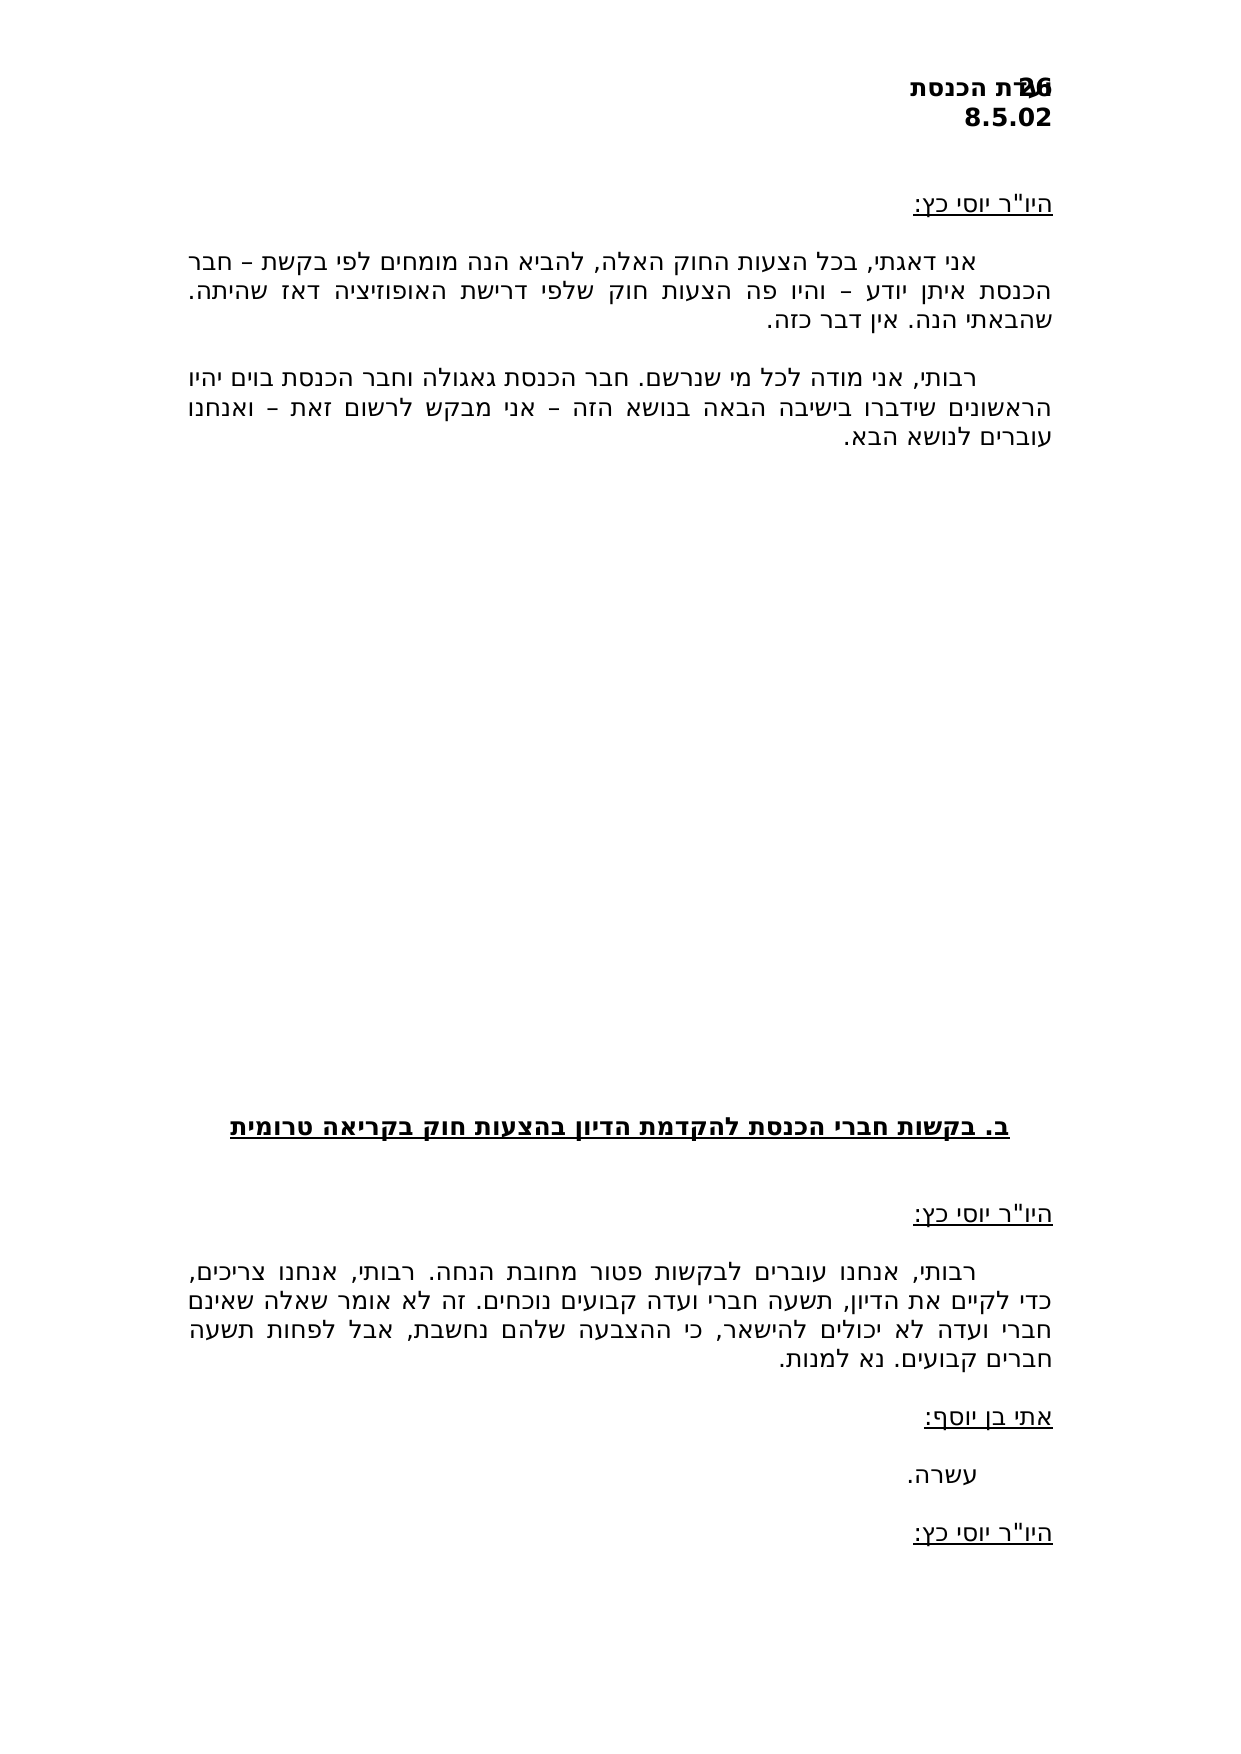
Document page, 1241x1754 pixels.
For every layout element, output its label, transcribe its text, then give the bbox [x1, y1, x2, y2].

subtitle ב. בקשות חברי הכנסת להקדמת הדיון בהצעות חוק בקריאה טרומית [187, 1112, 1053, 1141]
text רבותי, אנחנו עוברים לבקשות פטור מחובת הנחה. רבותי, אנחנו צריכים, כדי לקיים את הדיון, תשעה חברי ועדה קבועים נוכחים. זה לא אומר שאלה שאינם חברי ועדה לא יכולים להישאר, כי ההצבעה שלהם נחשבת, אבל לפחות תשעה חברים קבועים. נא למנות. [187, 1257, 1053, 1373]
text רבותי, אני מודה לכל מי שנרשם. חבר הכנסת גאגולה וחבר הכנסת בוים יהיו הראשונים שידברו בישיבה הבאה בנושא הזה – אני מבקש לרשום זאת – ואנחנו עוברים לנושא הבא. [187, 363, 1053, 451]
text עשרה. [187, 1460, 1053, 1489]
text אני דאגתי, בכל הצעות החוק האלה, להביא הנה מומחים לפי בקשת – חבר הכנסת איתן יודע – והיו פה הצעות חוק שלפי דרישת האופוזיציה דאז שהיתה. שהבאתי הנה. אין דבר כזה. [187, 247, 1053, 335]
text היו"ר יוסי כץ: [187, 1518, 1053, 1547]
text אתי בן יוסף: [187, 1402, 1053, 1431]
text היו"ר יוסי כץ: [187, 189, 1053, 218]
text היו"ר יוסי כץ: [187, 1199, 1053, 1228]
